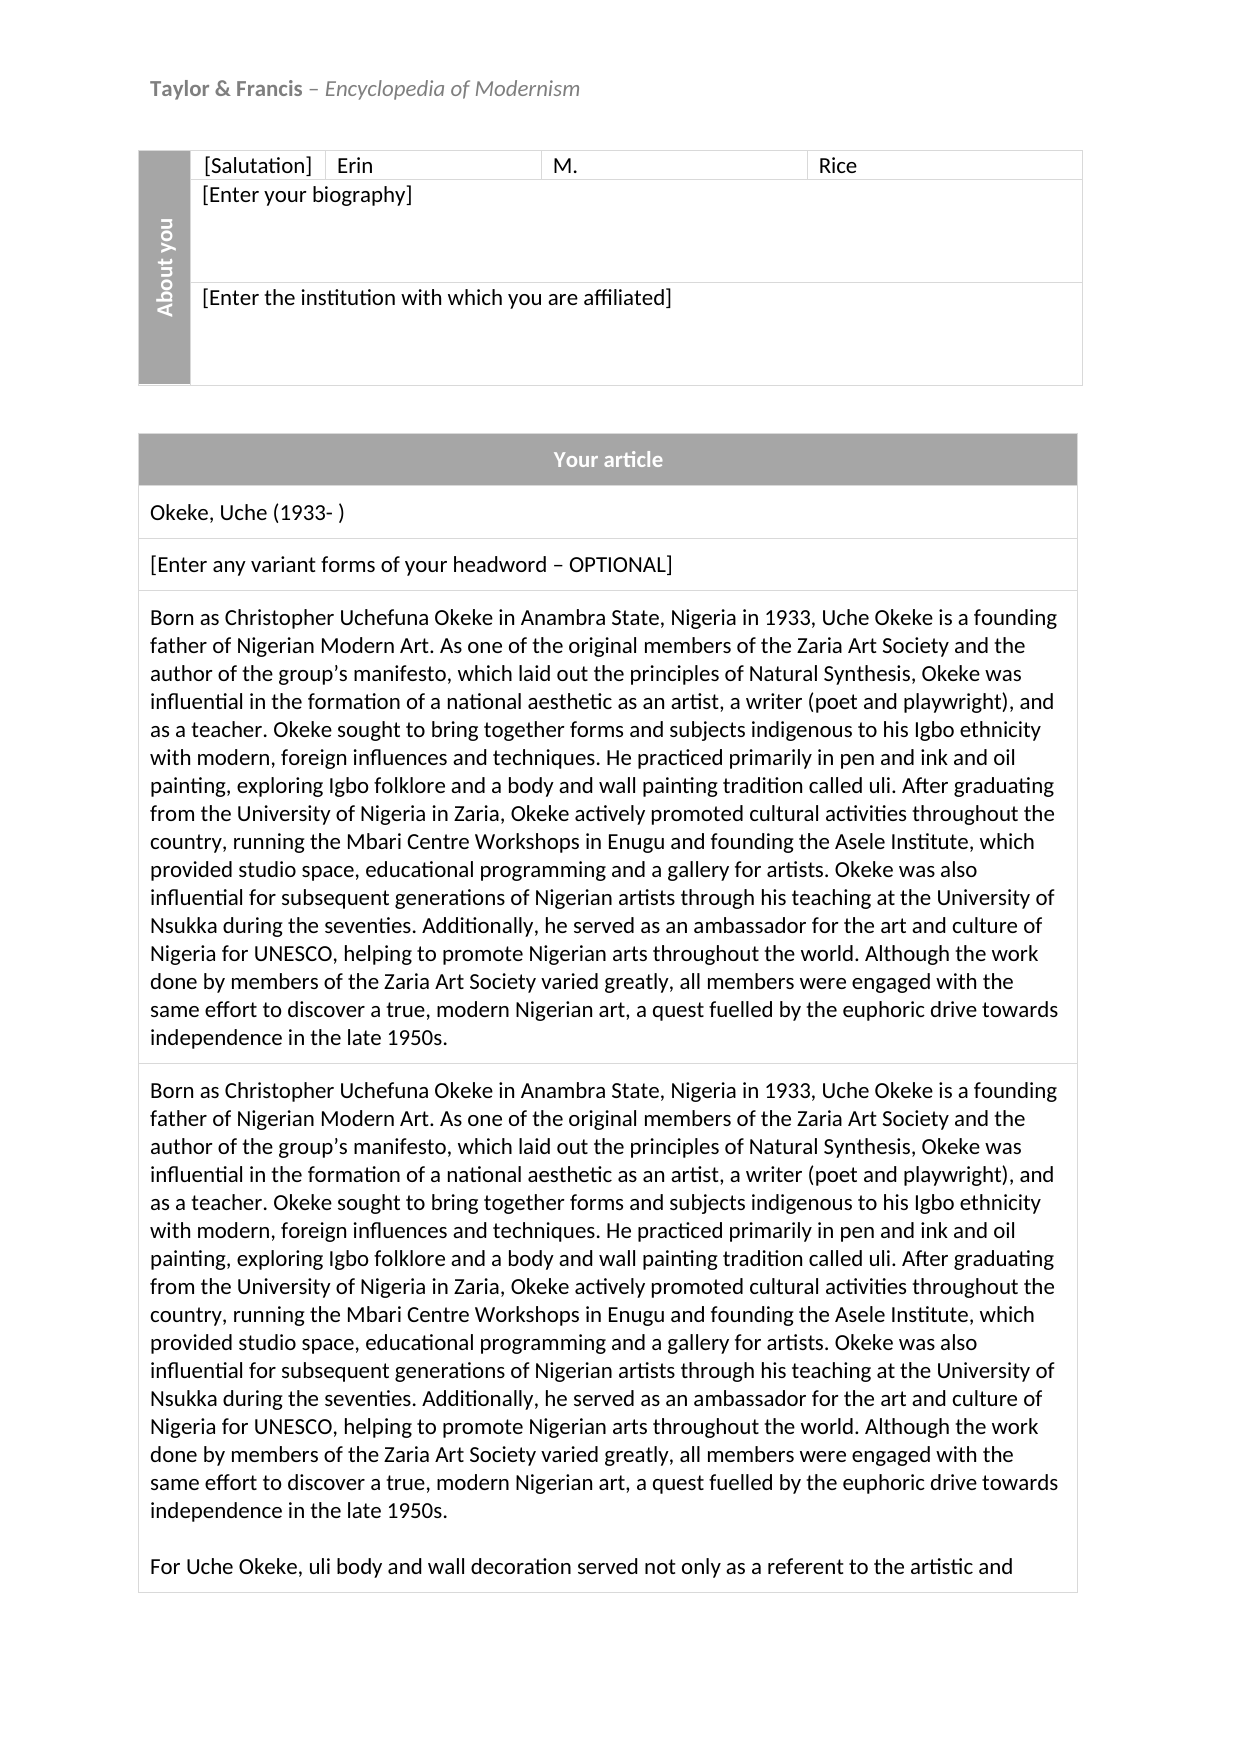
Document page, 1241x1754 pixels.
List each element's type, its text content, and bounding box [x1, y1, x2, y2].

table_header Your article [139, 434, 1077, 485]
table_header About you [139, 151, 190, 384]
